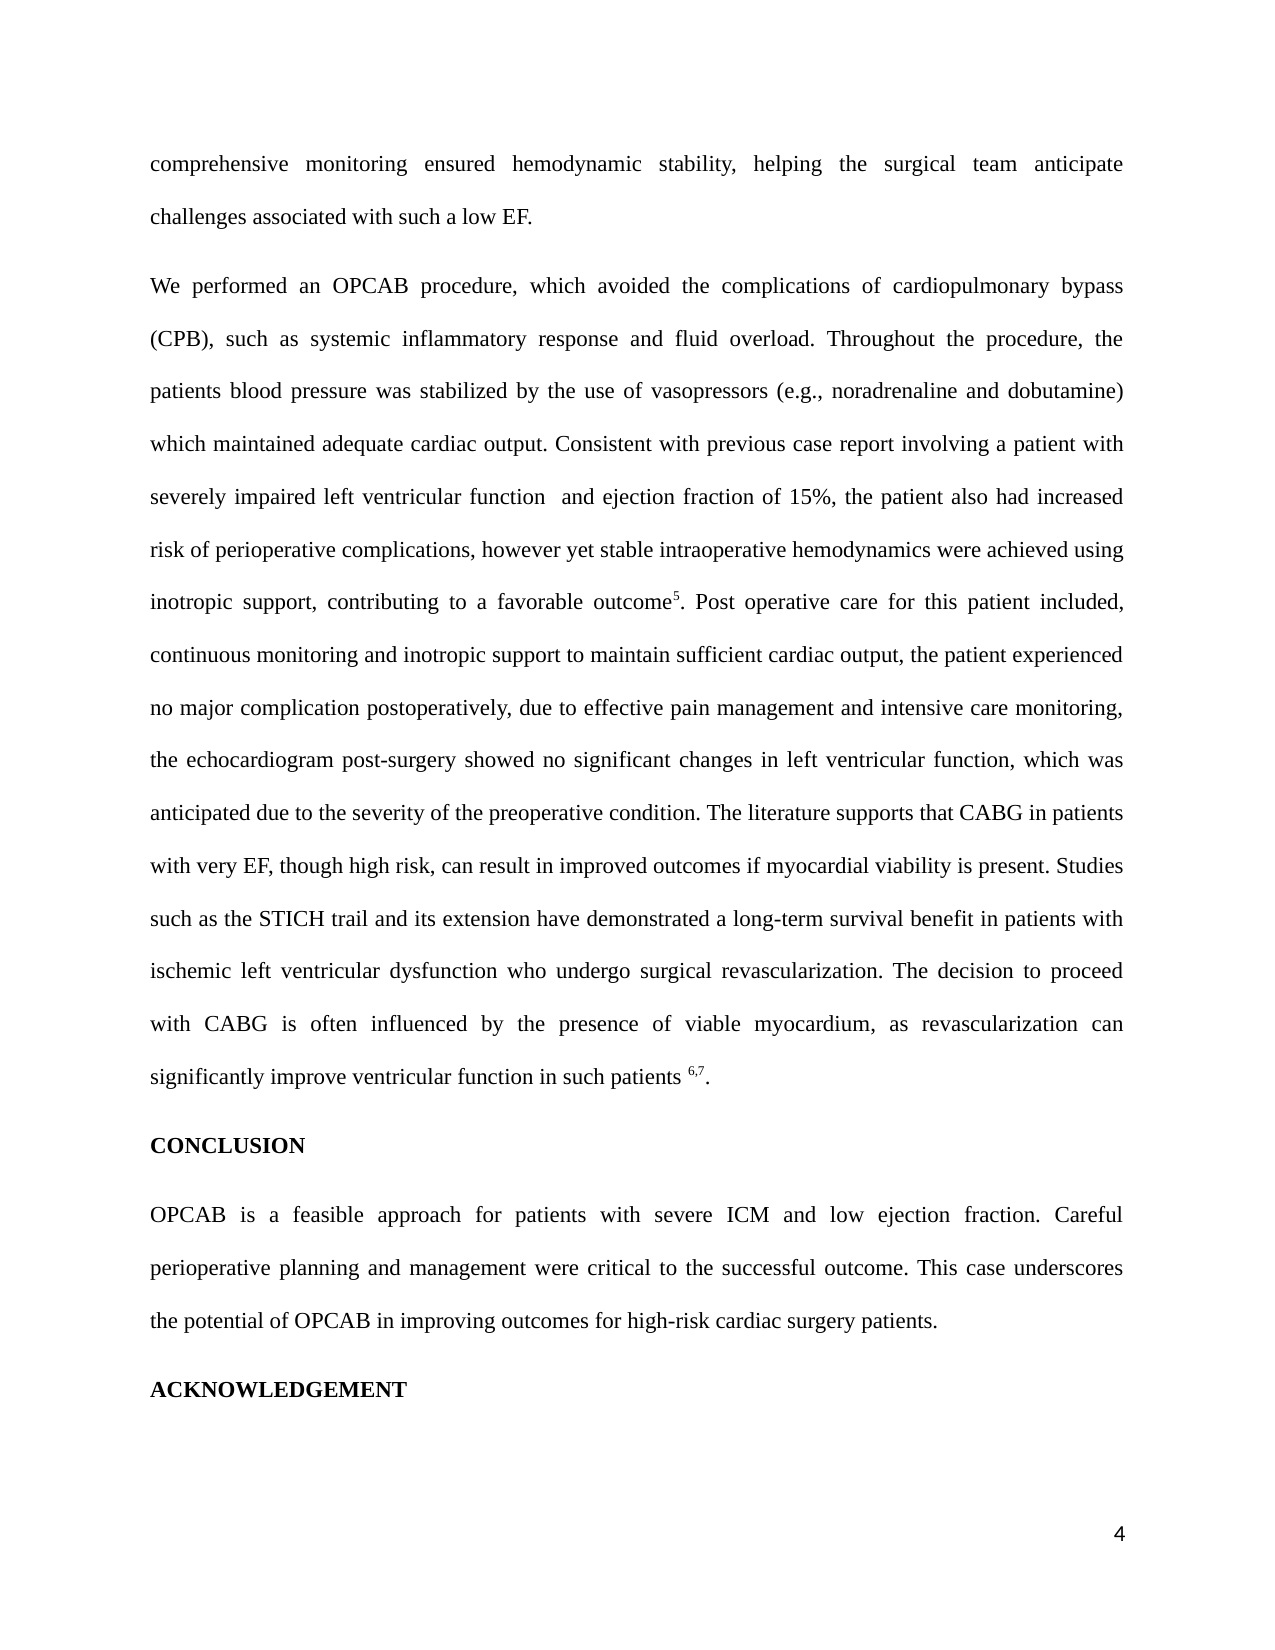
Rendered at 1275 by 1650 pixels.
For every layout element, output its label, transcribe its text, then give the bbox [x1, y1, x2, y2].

text CONCLUSION [150, 1132, 1125, 1158]
text OPCAB is a feasible approach for patients with severe ICM and low ejection fraction. Careful perioperative planning and management were critical to the successful outcome. This case underscores the potential of OPCAB in improving outcomes for high-risk cardiac surgery patients. [150, 1201, 1125, 1333]
text ACKNOWLEDGEMENT [150, 1376, 1125, 1403]
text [150, 150, 1125, 229]
text We performed an OPCAB procedure, which avoided the complications of cardiopulmonary bypass (CPB), such as systemic inflammatory response and fluid overload. Throughout the procedure, the patients blood pressure was stabilized by the use of vasopressors (e.g., noradrenaline and dobutamine) which maintained adequate cardiac output. Consistent with previous case report involving a patient with severely impaired left ventricular function and ejection fraction of 15%, the patient also had increased risk of perioperative complications, however yet stable intraoperative hemodynamics were achieved using inotropic support, contributing to a favorable outcome5. Post operative care for this patient included, continuous monitoring and inotropic support to maintain sufficient cardiac output, the patient experienced no major complication postoperatively, due to effective pain management and intensive care monitoring, the echocardiogram post-surgery showed no significant changes in left ventricular function, which was anticipated due to the severity of the preoperative condition. The literature supports that CABG in patients with very EF, though high risk, can result in improved outcomes if myocardial viability is present. Studies such as the STICH trail and its extension have demonstrated a long-term survival benefit in patients with ischemic left ventricular dysfunction who undergo surgical revascularization. The decision to proceed with CABG is often influenced by the presence of viable myocardium, as revascularization can significantly improve ventricular function in such patients 6,7. [150, 272, 1125, 1089]
